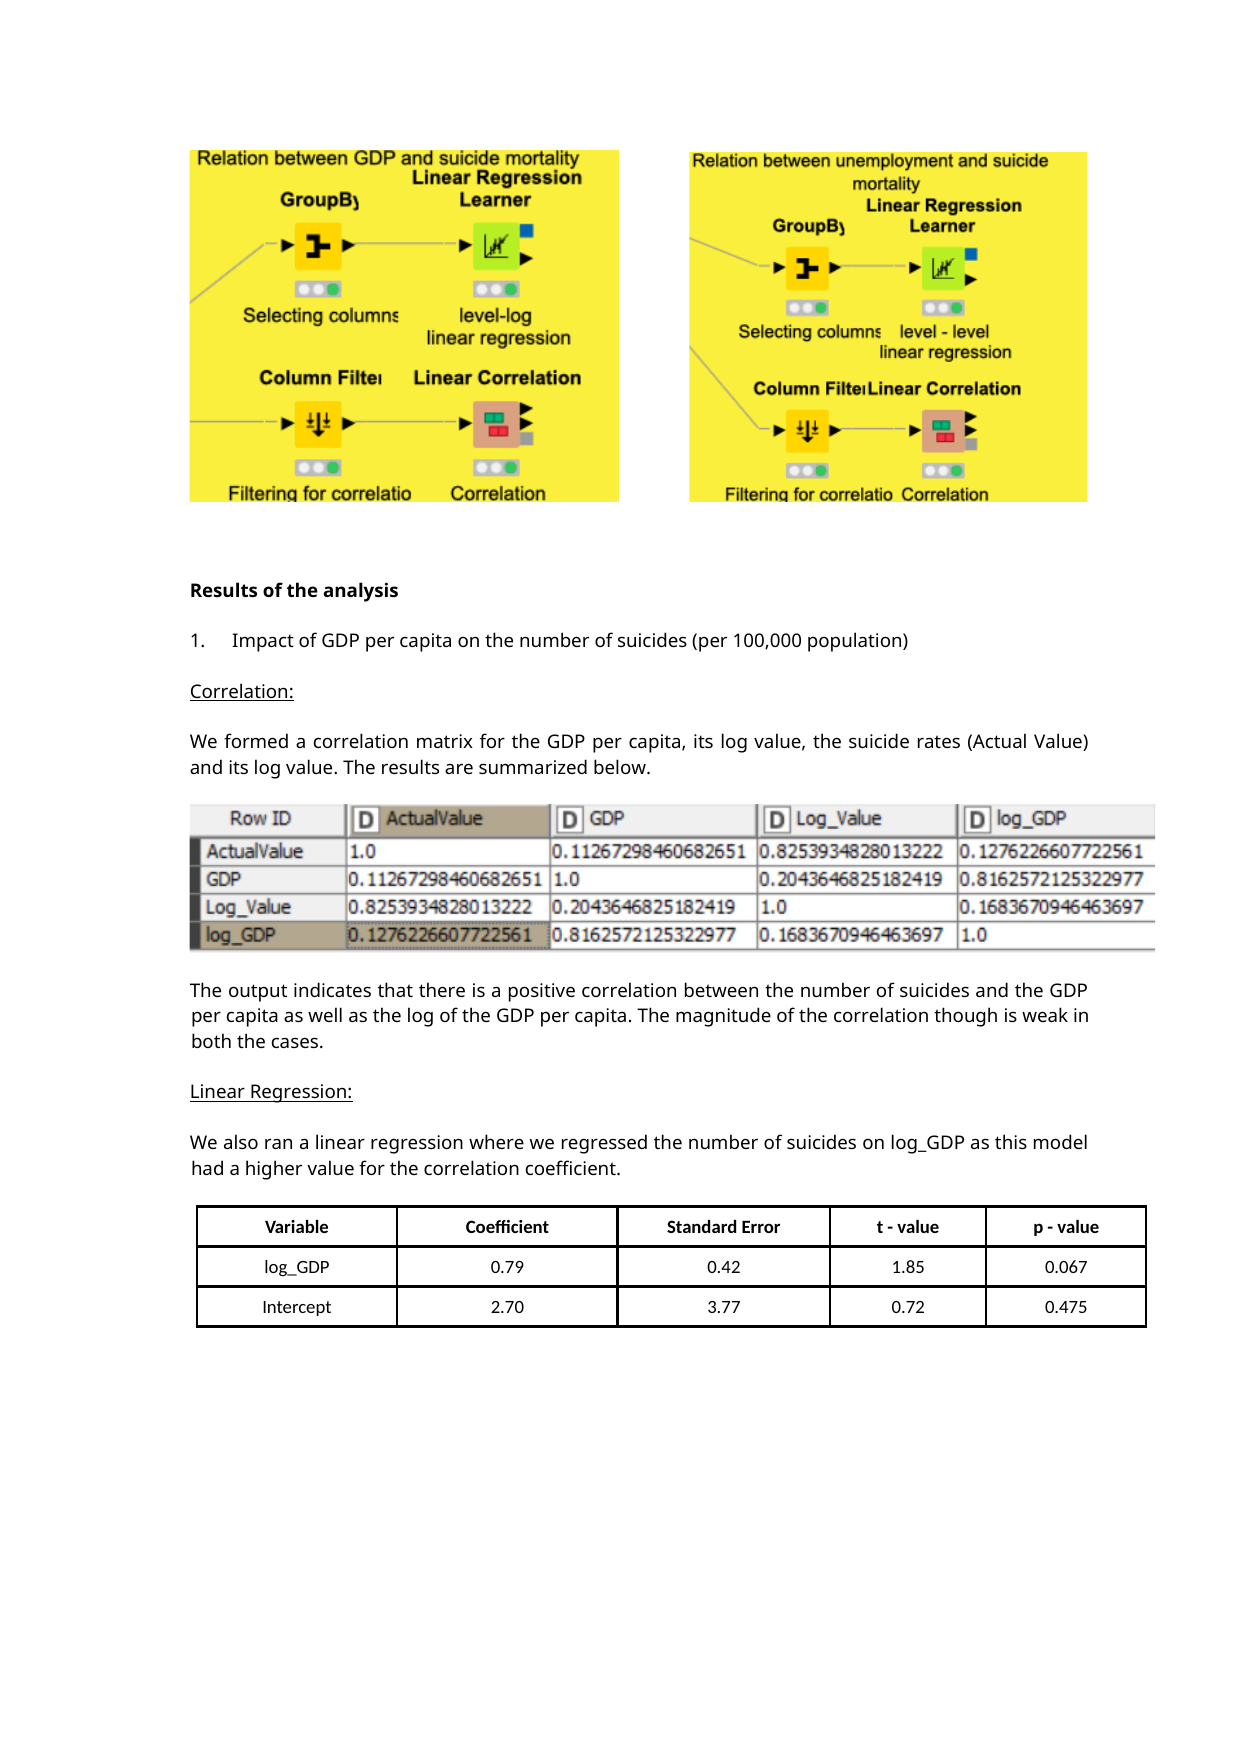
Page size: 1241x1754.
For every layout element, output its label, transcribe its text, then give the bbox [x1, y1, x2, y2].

text Linear Regression: [189, 1079, 1090, 1104]
text We also ran a linear regression where we regressed the number of suicides on log_GDP as this model had a higher value for the correlation coefficient. [189, 1129, 1090, 1180]
text Correlation: [189, 678, 1090, 704]
table_cell 0.067 [987, 1248, 1145, 1285]
table_header t - value [831, 1208, 985, 1245]
picture [689, 152, 1088, 502]
table_cell 0.42 [619, 1248, 829, 1285]
table_cell 1.85 [831, 1248, 985, 1285]
table_header p - value [987, 1208, 1145, 1245]
picture [189, 150, 619, 502]
table_cell 0.72 [831, 1288, 985, 1325]
table_cell 3.77 [619, 1288, 829, 1325]
table_header Variable [198, 1208, 396, 1245]
table_cell log_GDP [198, 1248, 396, 1285]
picture [189, 804, 1155, 953]
text The output indicates that there is a positive correlation between the number of suicides and the GDP per capita as well as the log of the GDP per capita. The magnitude of the correlation though is weak in both the cases. [189, 977, 1090, 1054]
table_header Standard Error [619, 1208, 829, 1245]
text Results of the analysis [189, 577, 1090, 603]
table_cell 0.79 [398, 1248, 616, 1285]
table_cell 0.475 [987, 1288, 1145, 1325]
list Impact of GDP per capita on the number of suicides (per 100,000 population) [189, 628, 1090, 653]
text We formed a correlation matrix for the GDP per capita, its log value, the suicide rates (Actual Value) and its log value. The results are summarized below. [189, 729, 1090, 780]
table_cell Intercept [198, 1288, 396, 1325]
table_header Coefficient [398, 1208, 616, 1245]
table_cell 2.70 [398, 1288, 616, 1325]
